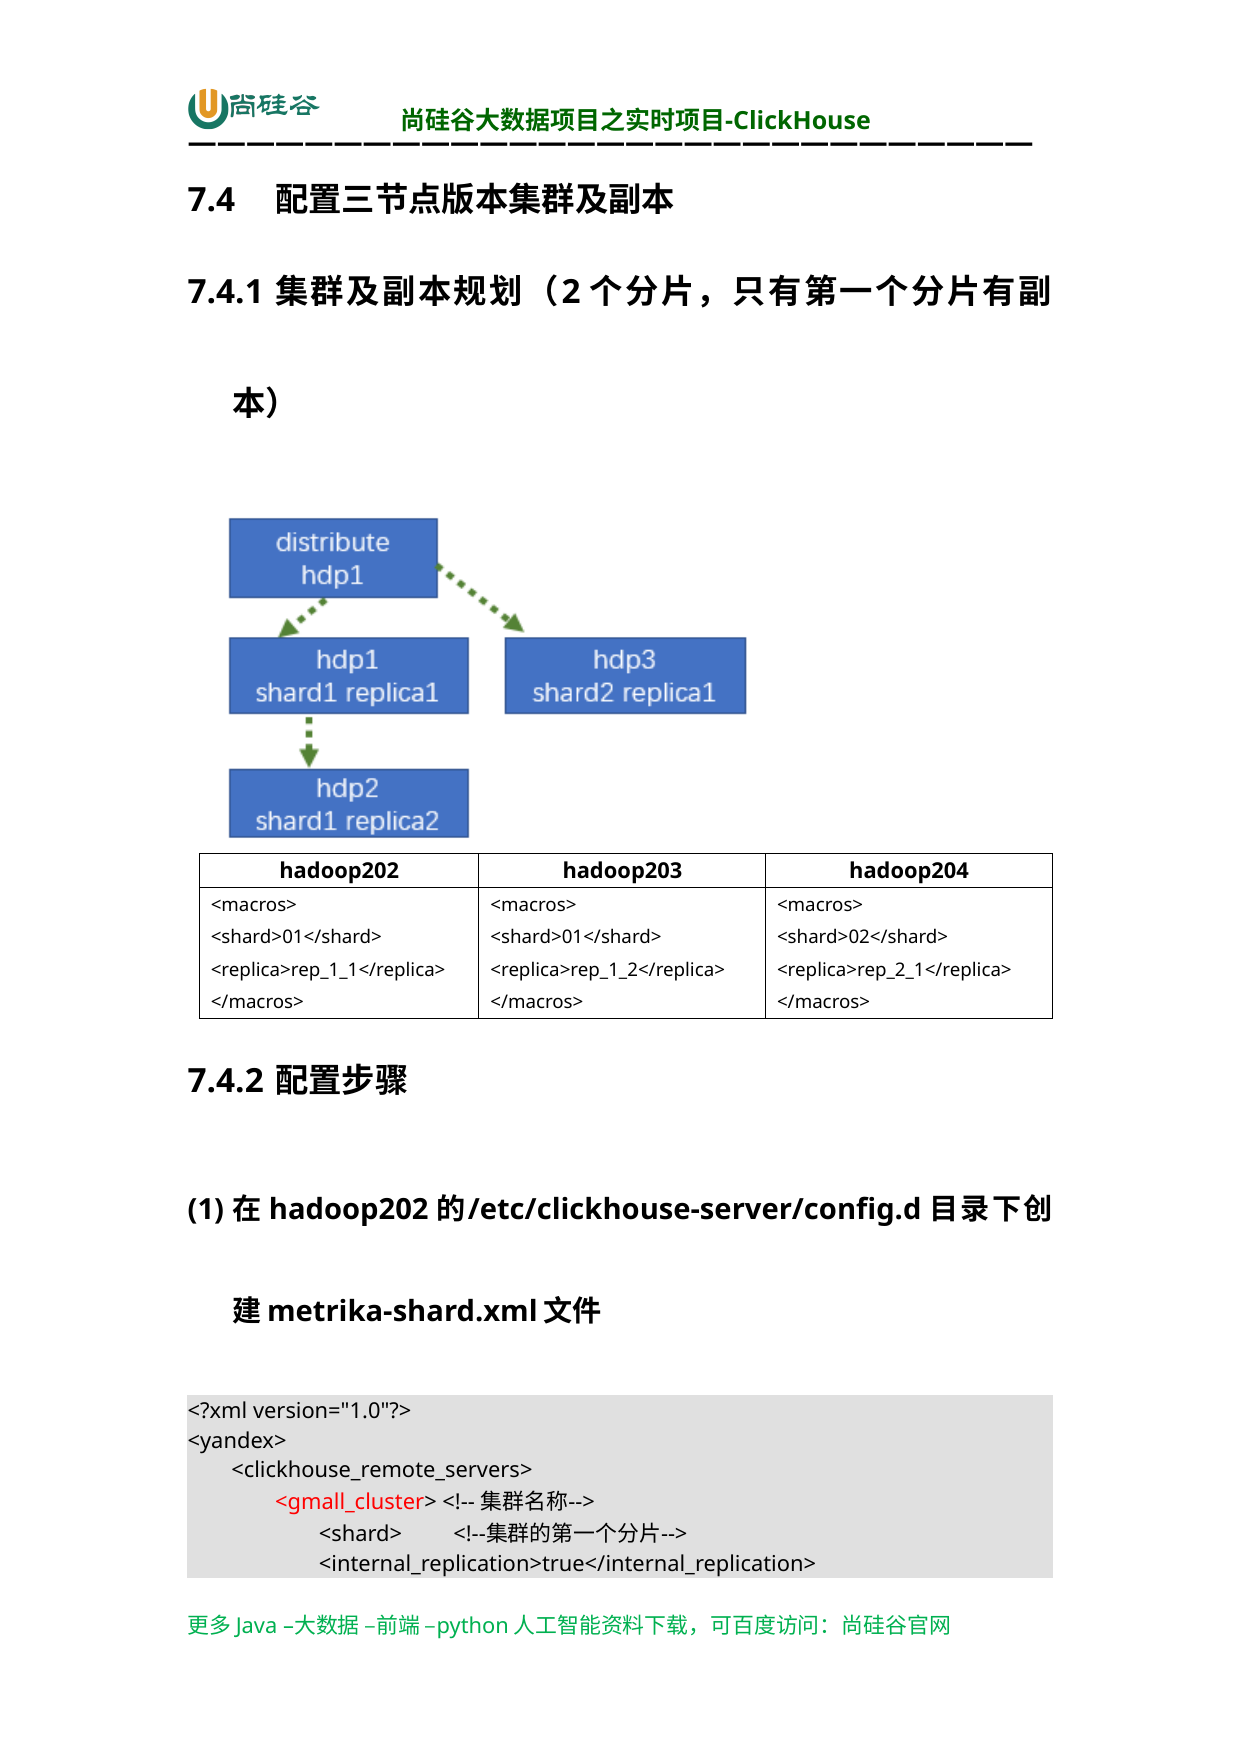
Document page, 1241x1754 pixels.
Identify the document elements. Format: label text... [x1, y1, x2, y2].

text <yandex> [187, 1425, 1053, 1454]
subtitle 集群及副本规划（2个分片，只有第一个分片有副本） [187, 257, 1053, 434]
text <gmall_cluster> <!-- 集群名称--> [187, 1484, 1053, 1516]
subtitle 在hadoop202的/etc/clickhouse-server/config.d目录下创建metrika-shard.xml文件 [187, 1175, 1053, 1341]
picture [187, 88, 321, 130]
table_cell <macros> <shard>01</shard> <replica>rep_1_2</replica> </macros> [479, 888, 765, 1018]
text <internal_replication>true</internal_replication> [187, 1548, 1053, 1578]
subtitle 配置步骤 [187, 1046, 1053, 1111]
text <shard> <!--集群的第一个分片--> [187, 1516, 1053, 1548]
text <clickhouse_remote_servers> [187, 1454, 1053, 1484]
table_header hadoop202 [200, 854, 478, 887]
table_cell <macros> <shard>02</shard> <replica>rep_2_1</replica> </macros> [766, 888, 1052, 1018]
table_header hadoop203 [479, 854, 765, 887]
table_cell <macros> <shard>01</shard> <replica>rep_1_1</replica> </macros> [200, 888, 478, 1018]
subtitle 配置三节点版本集群及副本 [187, 165, 1053, 230]
text <?xml version="1.0"?> [187, 1395, 1053, 1425]
table_header hadoop204 [766, 854, 1052, 887]
picture [187, 495, 771, 849]
